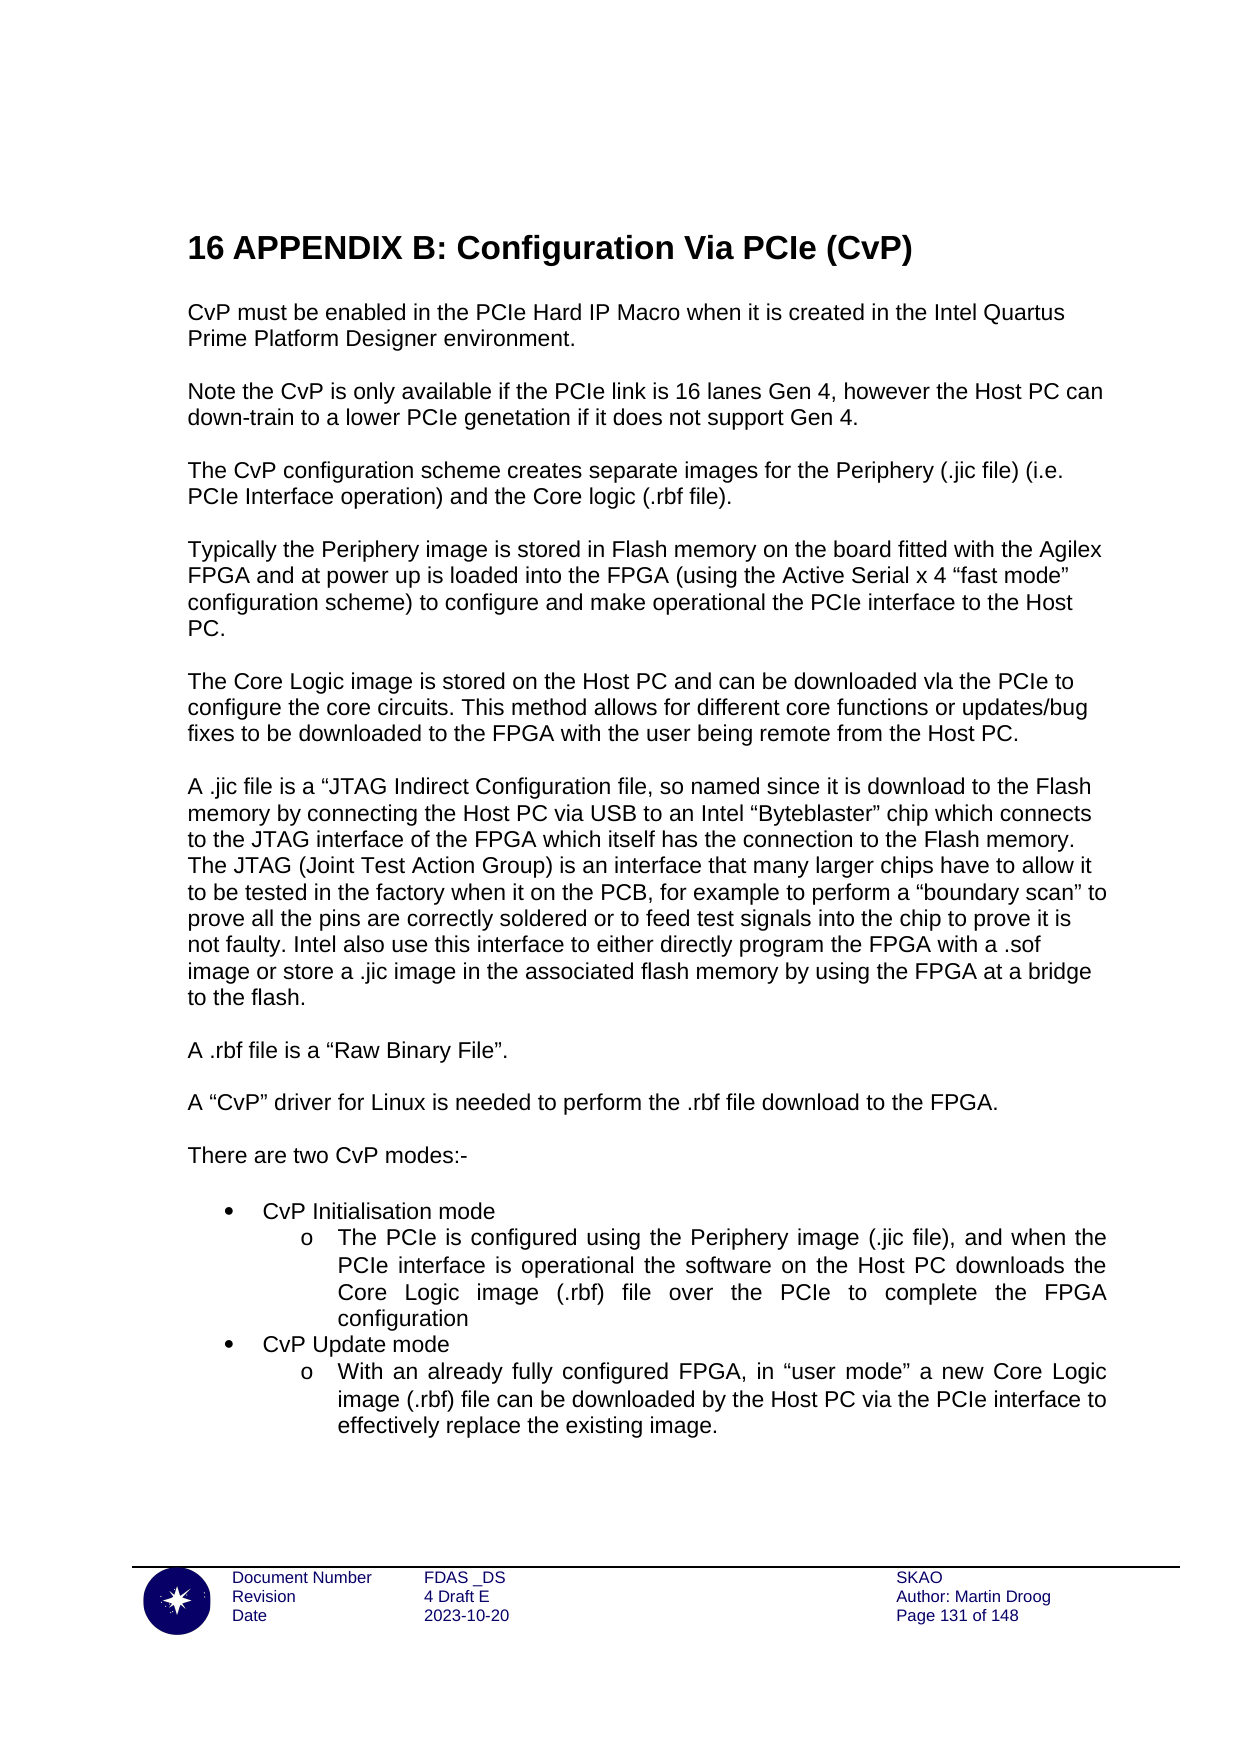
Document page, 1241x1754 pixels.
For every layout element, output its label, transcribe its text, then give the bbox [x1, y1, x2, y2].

list CvP Initialisation mode [225, 1198, 1107, 1224]
subtitle APPENDIX B: Configuration Via PCIe (CvP) [187, 228, 1107, 266]
text There are two CvP modes:- [187, 1142, 1107, 1168]
text Typically the Periphery image is stored in Flash memory on the board fitted with the Agilex FPGA and at power up is loaded into the FPGA (using the Active Serial x 4 “fast mode” configuration scheme) to configure and make operational the PCIe interface to the Host PC. [187, 536, 1107, 641]
text The CvP configuration scheme creates separate images for the Periphery (.jic file) (i.e. PCIe Interface operation) and the Core logic (.rbf file). [187, 457, 1107, 509]
text The Core Logic image is stored on the Host PC and can be downloaded vla the PCIe to configure the core circuits. This method allows for different core functions or updates/bug fixes to be downloaded to the FPGA with the user being remote from the Host PC. [187, 668, 1107, 747]
text A .rbf file is a “Raw Binary File”. [187, 1037, 1107, 1063]
text Note the CvP is only available if the PCIe link is 16 lanes Gen 4, however the Host PC can down-train to a lower PCIe genetation if it does not support Gen 4. [187, 378, 1107, 431]
text A “CvP” driver for Linux is needed to perform the .rbf file download to the FPGA. [187, 1089, 1107, 1116]
text A .jic file is a “JTAG Indirect Configuration file, so named since it is download to the Flash memory by connecting the Host PC via USB to an Intel “Byteblaster” chip which connects to the JTAG interface of the FPGA which itself has the connection to the Flash memory. The JTAG (Joint Test Action Group) is an interface that many larger chips have to allow it to be tested in the factory when it on the PCB, for example to perform a “boundary scan” to prove all the pins are correctly soldered or to feed test signals into the chip to prove it is not faulty. Intel also use this interface to either directly program the FPGA with a .sof image or store a .jic image in the associated flash memory by using the FPGA at a bridge to the flash. [187, 773, 1107, 1010]
picture [143, 1567, 211, 1635]
list CvP Update mode [225, 1390, 1107, 1416]
list The PCIe is configured using the Periphery image (.jic file), and when the PCIe interface is operational the software on the Host PC downloads the Core Logic image (.rbf) file over the PCIe to complete the FPGA configuration [300, 1253, 1107, 1361]
text CvP must be enabled in the PCIe Hard IP Macro when it is created in the Intel Quartus Prime Platform Designer environment. [187, 299, 1107, 351]
